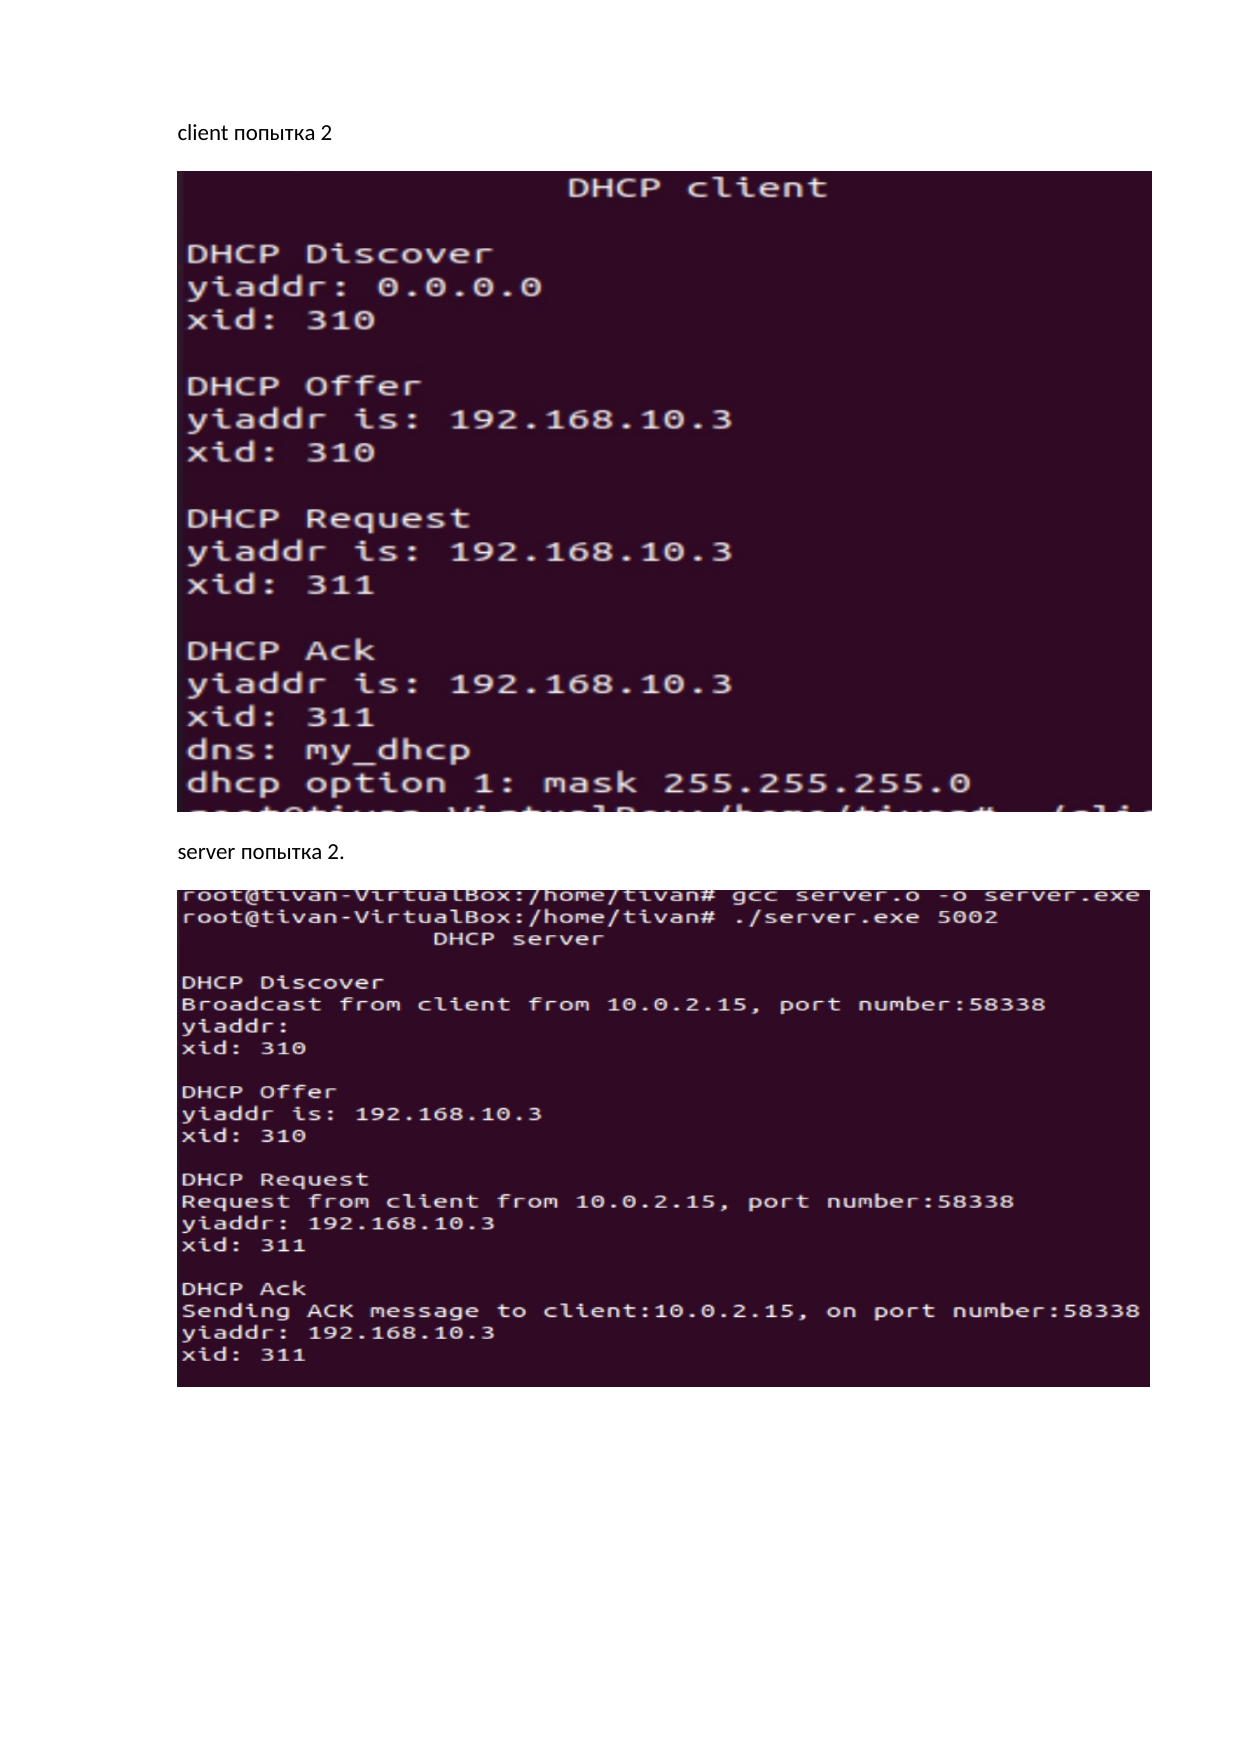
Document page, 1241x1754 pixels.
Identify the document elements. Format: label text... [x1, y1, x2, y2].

picture [177, 890, 1150, 1387]
text server попытка 2. [177, 837, 1152, 865]
picture [177, 171, 1152, 812]
text client попытка 2 [177, 118, 1152, 146]
